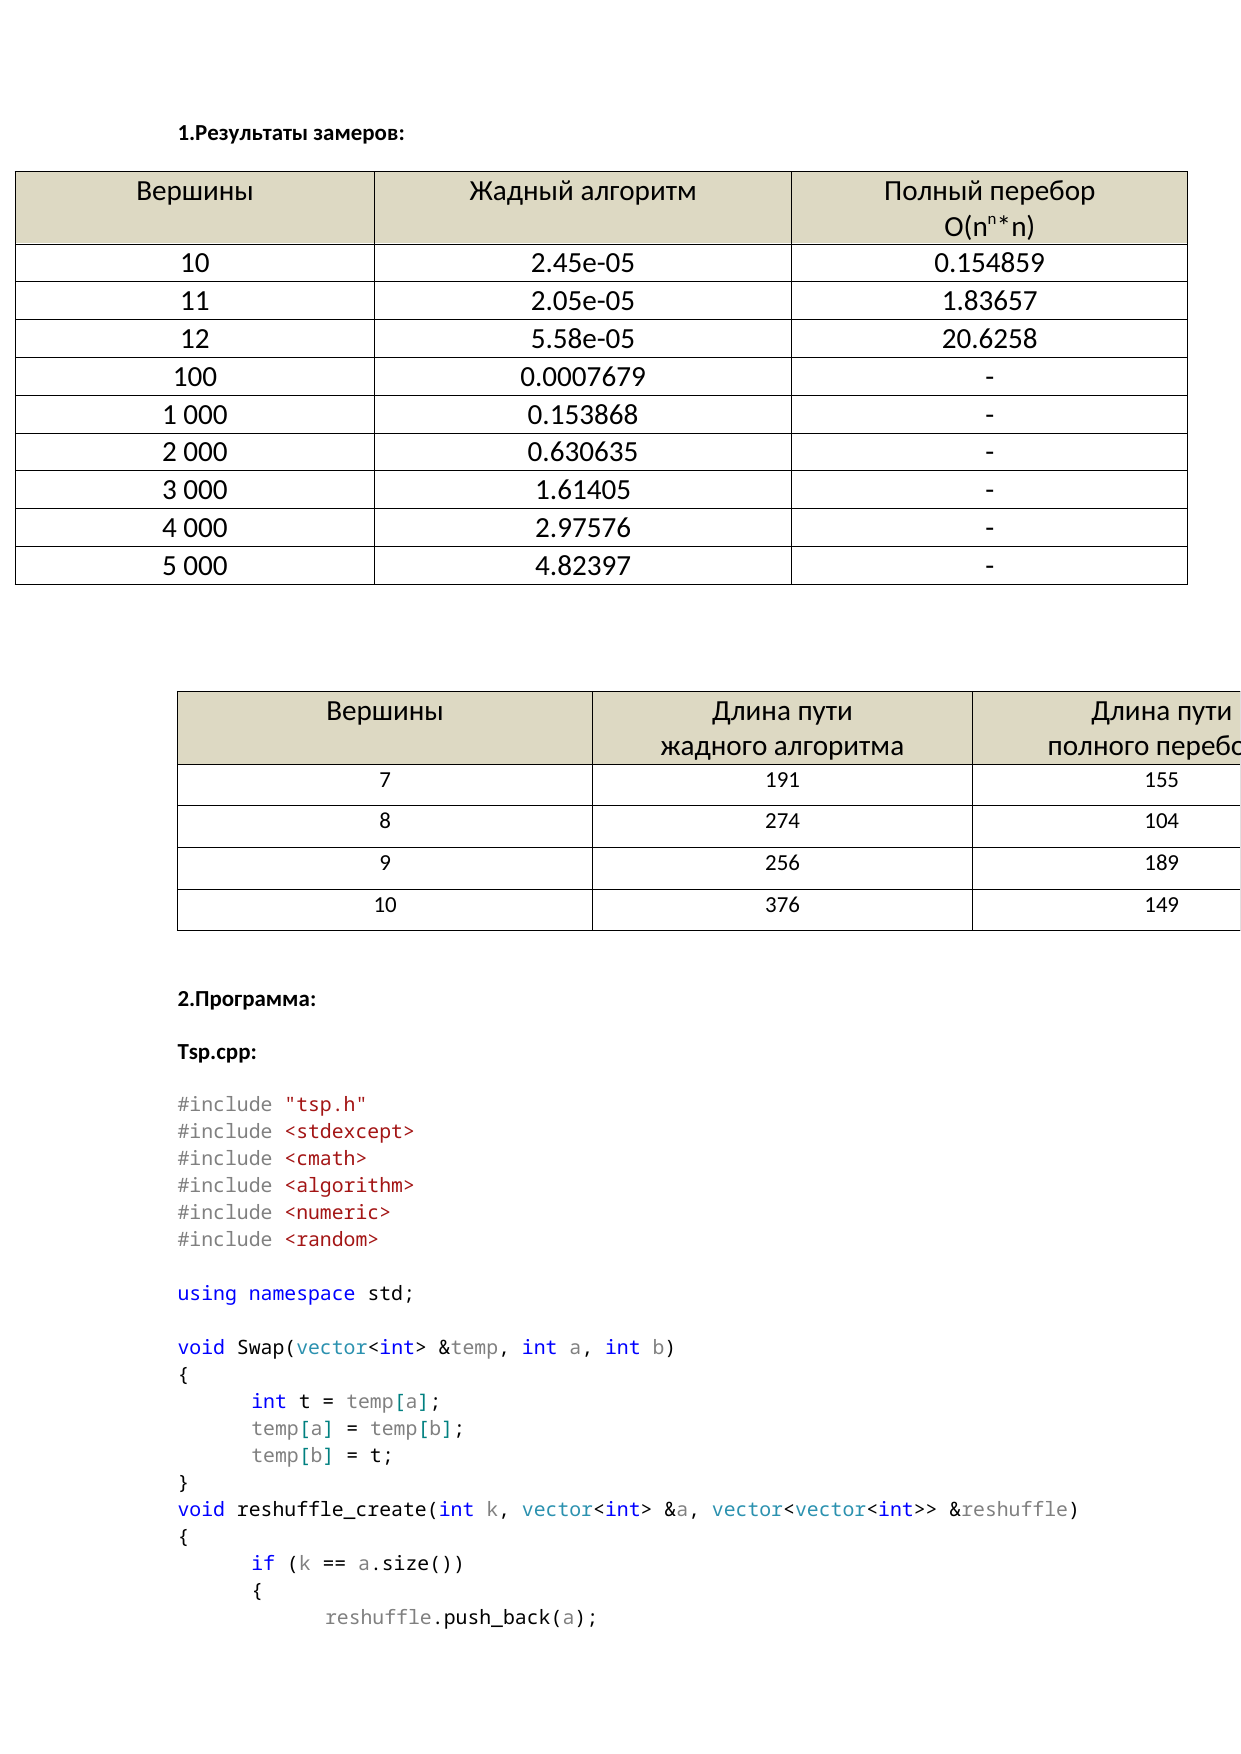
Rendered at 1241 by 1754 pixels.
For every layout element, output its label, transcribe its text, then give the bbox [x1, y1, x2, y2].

table_cell 1 000 [16, 396, 374, 432]
table_cell 10 [16, 245, 374, 281]
text temp[a] = temp[b]; [177, 1414, 1152, 1441]
table_cell 2 000 [16, 434, 374, 470]
table_cell - [792, 547, 1187, 584]
table_cell 189 [973, 848, 1240, 889]
table_cell 0.630635 [375, 434, 791, 470]
table_cell 5 000 [16, 547, 374, 584]
table_cell 12 [16, 320, 374, 357]
text int t = temp[a]; [177, 1387, 1152, 1414]
table_header Жадный алгоритм [375, 172, 791, 243]
table_cell 0.153868 [375, 396, 791, 432]
table_cell 9 [178, 848, 592, 889]
table_cell 376 [593, 890, 972, 930]
table_cell 2.05e-05 [375, 282, 791, 319]
table_cell 10 [178, 890, 592, 930]
table_cell 155 [973, 765, 1240, 805]
text { [177, 1360, 1152, 1387]
table_cell 274 [593, 806, 972, 847]
table_header Вершины [178, 692, 592, 764]
table_cell 100 [16, 358, 374, 395]
text } [177, 1468, 1152, 1495]
table_cell 3 000 [16, 471, 374, 508]
table_cell 11 [16, 282, 374, 319]
table_cell 7 [178, 765, 592, 805]
table_cell 191 [593, 765, 972, 805]
text { [177, 1576, 1152, 1603]
table_cell - [792, 358, 1187, 395]
table_cell 0.0007679 [375, 358, 791, 395]
table_cell 5.58e-05 [375, 320, 791, 357]
text void reshuffle_create(int k, vector<int> &a, vector<vector<int>> &reshuffle) [177, 1495, 1152, 1522]
table_cell 1.61405 [375, 471, 791, 508]
text if (k == a.size()) [177, 1549, 1152, 1576]
table_cell 2.45e-05 [375, 245, 791, 281]
table_header Длина пути полного перебора [973, 692, 1240, 764]
table_cell - [792, 471, 1187, 508]
text 1.Результаты замеров: [177, 118, 1152, 146]
text { [177, 1522, 1152, 1549]
table_cell - [792, 434, 1187, 470]
text Tsp.cpp: [177, 1037, 1152, 1065]
text #include "tsp.h" [177, 1090, 1152, 1117]
table_cell 8 [178, 806, 592, 847]
table_cell 1.83657 [792, 282, 1187, 319]
text #include <algorithm> [177, 1171, 1152, 1198]
table_cell - [792, 509, 1187, 546]
table_header Полный перебор O(nn*n) [792, 172, 1187, 243]
text #include <cmath> [177, 1144, 1152, 1171]
text void Swap(vector<int> &temp, int a, int b) [177, 1333, 1152, 1360]
table_cell 256 [593, 848, 972, 889]
table_header Длина пути жадного алгоритма [593, 692, 972, 764]
table_cell 4.82397 [375, 547, 791, 584]
table_cell 4 000 [16, 509, 374, 546]
text temp[b] = t; [177, 1441, 1152, 1468]
table_cell 149 [973, 890, 1240, 930]
table_cell 20.6258 [792, 320, 1187, 357]
text using namespace std; [177, 1279, 1152, 1306]
table_cell 104 [973, 806, 1240, 847]
table_header Вершины [16, 172, 374, 243]
text #include <stdexcept> [177, 1117, 1152, 1144]
text 2.Программа: [177, 984, 1152, 1012]
text #include <numeric> [177, 1198, 1152, 1225]
text #include <random> [177, 1225, 1152, 1252]
table_cell 2.97576 [375, 509, 791, 546]
table_cell - [792, 396, 1187, 432]
table_cell 0.154859 [792, 245, 1187, 281]
text reshuffle.push_back(a); [177, 1603, 1152, 1630]
